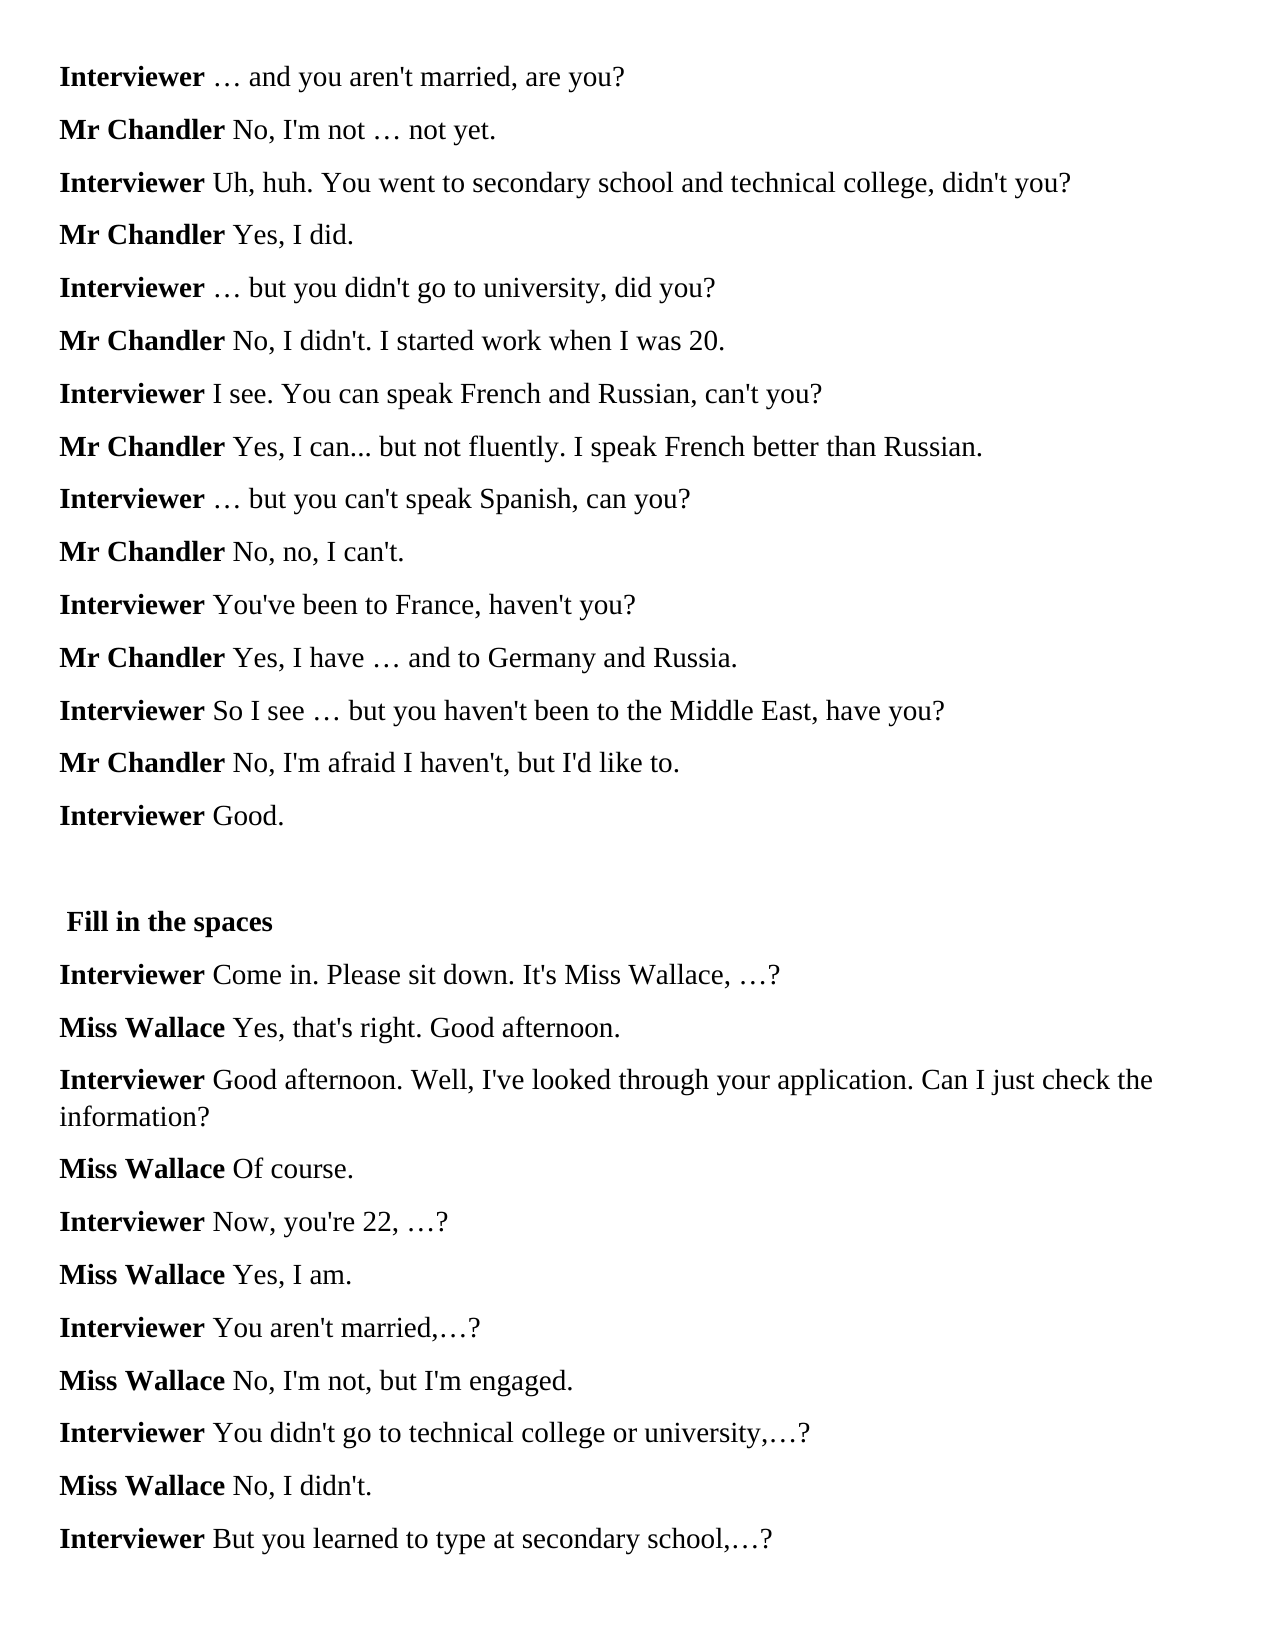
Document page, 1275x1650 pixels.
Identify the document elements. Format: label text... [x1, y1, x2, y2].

text Interviewer Now, you're 22, …? [59, 1204, 1216, 1238]
text Fill in the spaces [59, 904, 1216, 938]
text Mr Chandler No, I didn't. I started work when I was 20. [59, 323, 1216, 357]
text Miss Wallace No, I'm not, but I'm engaged. [59, 1363, 1216, 1396]
text Mr Chandler No, no, I can't. [59, 534, 1216, 568]
text Interviewer Good afternoon. Well, I've looked through your application. Can I just check the information? [59, 1062, 1216, 1132]
text Interviewer Come in. Please sit down. It's Miss Wallace, …? [59, 957, 1216, 990]
text Interviewer … and you aren't married, are you? [59, 59, 1216, 93]
text Miss Wallace Of course. [59, 1151, 1216, 1185]
text Mr Chandler Yes, I can... but not fluently. I speak French better than Russian. [59, 429, 1216, 462]
text Interviewer … but you can't speak Spanish, can you? [59, 482, 1216, 515]
text Miss Wallace Yes, that's right. Good afternoon. [59, 1010, 1216, 1043]
text Interviewer … but you didn't go to university, did you? [59, 270, 1216, 304]
text Interviewer Good. [59, 798, 1216, 832]
text Interviewer I see. You can speak French and Russian, can't you? [59, 376, 1216, 409]
text Interviewer You aren't married,…? [59, 1310, 1216, 1343]
text Mr Chandler No, I'm not … not yet. [59, 112, 1216, 145]
text Mr Chandler No, I'm afraid I haven't, but I'd like to. [59, 746, 1216, 779]
text Interviewer So I see … but you haven't been to the Middle East, have you? [59, 693, 1216, 726]
text Interviewer You've been to France, haven't you? [59, 587, 1216, 621]
text Mr Chandler Yes, I did. [59, 217, 1216, 251]
text Miss Wallace Yes, I am. [59, 1257, 1216, 1291]
text Miss Wallace No, I didn't. [59, 1468, 1216, 1502]
text Interviewer You didn't go to technical college or university,…? [59, 1416, 1216, 1449]
text Interviewer But you learned to type at secondary school,…? [59, 1521, 1216, 1555]
text Interviewer Uh, huh. You went to secondary school and technical college, didn't you? [59, 165, 1216, 198]
text Mr Chandler Yes, I have … and to Germany and Russia. [59, 640, 1216, 673]
